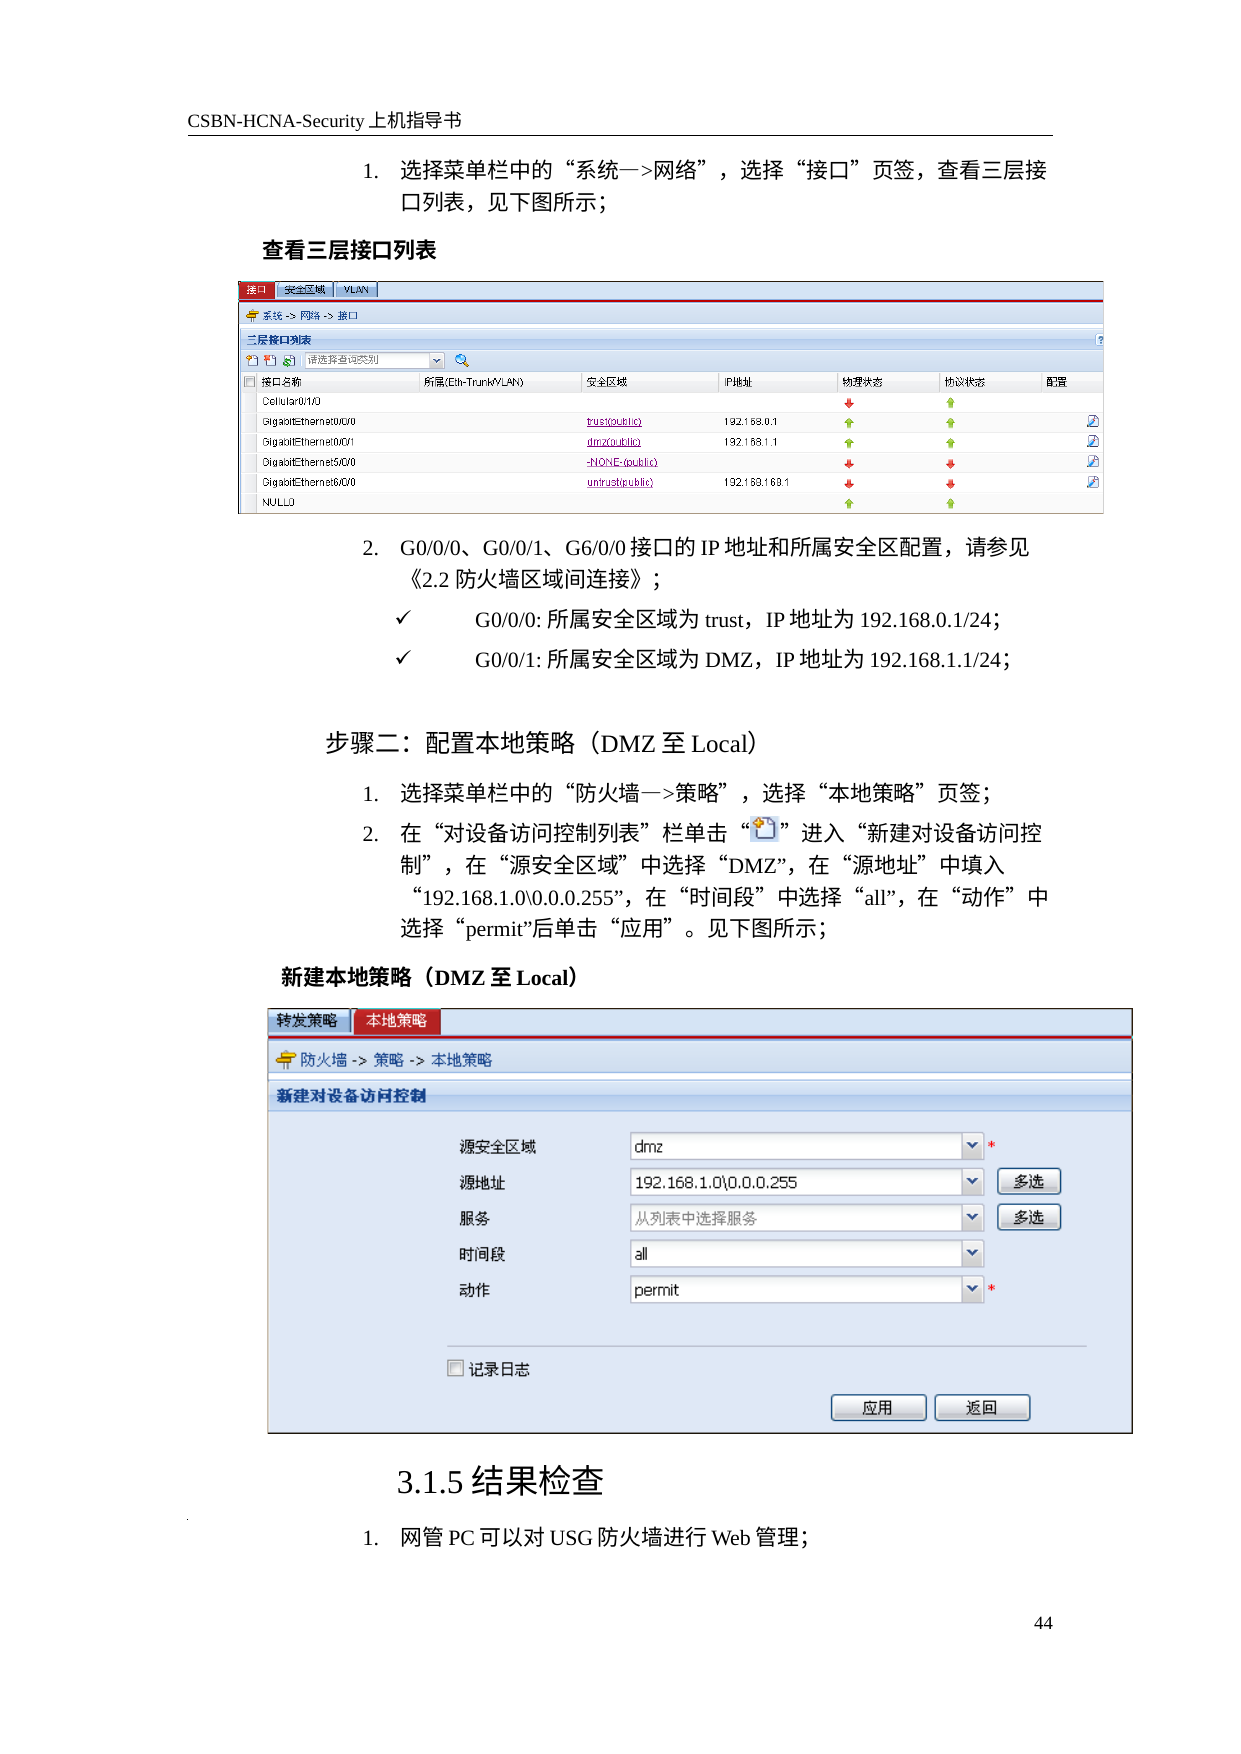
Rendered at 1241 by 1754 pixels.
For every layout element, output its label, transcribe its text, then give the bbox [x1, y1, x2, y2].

list G0/0/0、G0/0/1、G6/0/0接口的IP地址和所属安全区配置，请参见《2.2 防火墙区域间连接》； [362, 530, 1053, 593]
list 网管PC可以对USG防火墙进行Web管理； [362, 1519, 1053, 1551]
list G0/0/0: 所属安全区域为trust，IP地址为192.168.0.1/24； [262, 602, 1053, 633]
text 新建本地策略（DMZ至Local） [281, 960, 1053, 991]
text 查看三层接口列表 [262, 233, 1053, 264]
text 步骤二：配置本地策略（DMZ至Local） [276, 723, 1053, 760]
list 选择菜单栏中的“系统—>网络”，选择“接口”页签，查看三层接口列表，见下图所示； [362, 153, 1053, 216]
list G0/0/1: 所属安全区域为DMZ，IP地址为192.168.1.1/24； [262, 642, 1053, 673]
picture [238, 281, 1104, 514]
picture [267, 1008, 1133, 1434]
list 选择菜单栏中的“防火墙—>策略”，选择“本地策略”页签； [362, 776, 1053, 808]
picture [750, 816, 780, 842]
subtitle 结果检查 [365, 1454, 1053, 1503]
list 在“对设备访问控制列表”栏单击“”进入“新建对设备访问控制”，在“源安全区域”中选择“DMZ”，在“源地址”中填入“192.168.1.0\0.0.0.255”，在“时间段”中选择“all”，在“动作”中选择“permit”后单击“应用”。见下图所示； [362, 816, 1053, 943]
